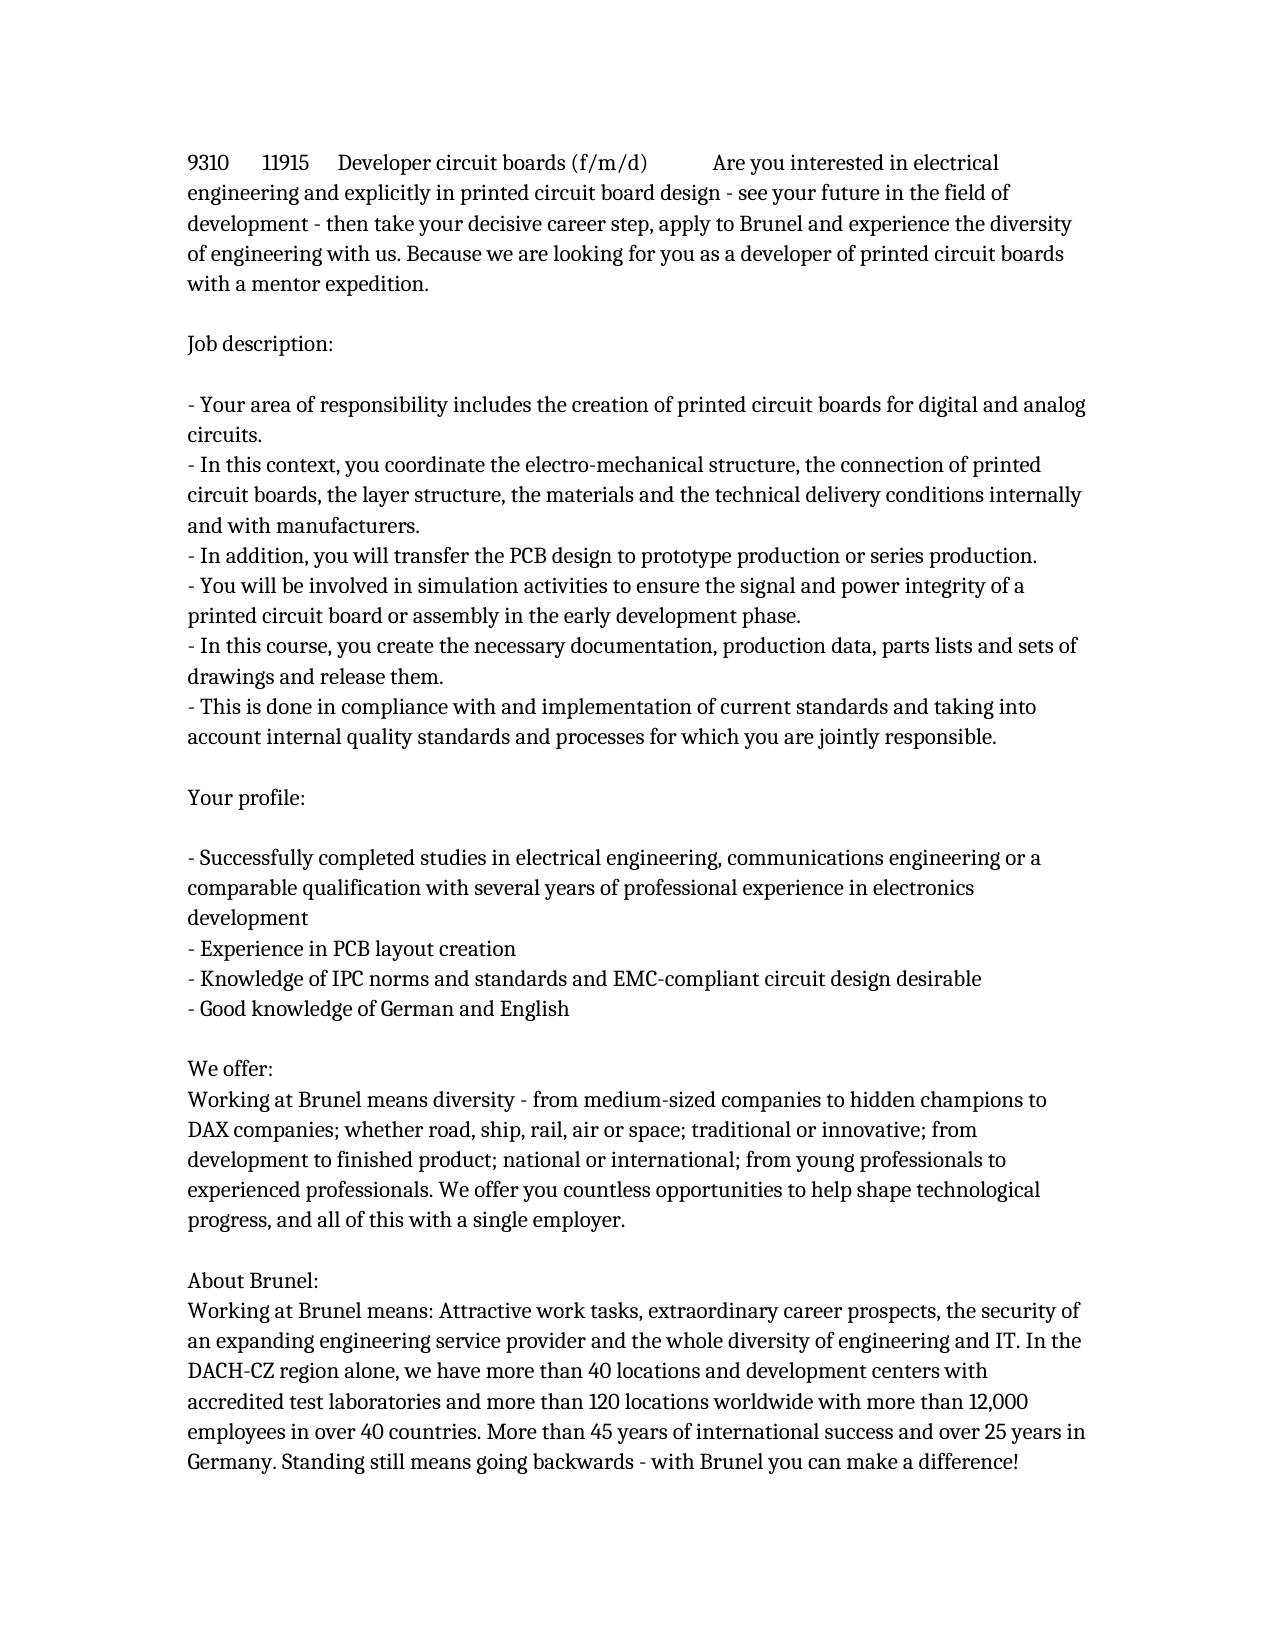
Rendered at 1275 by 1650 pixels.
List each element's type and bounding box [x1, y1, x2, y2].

text [187, 150, 1087, 1475]
